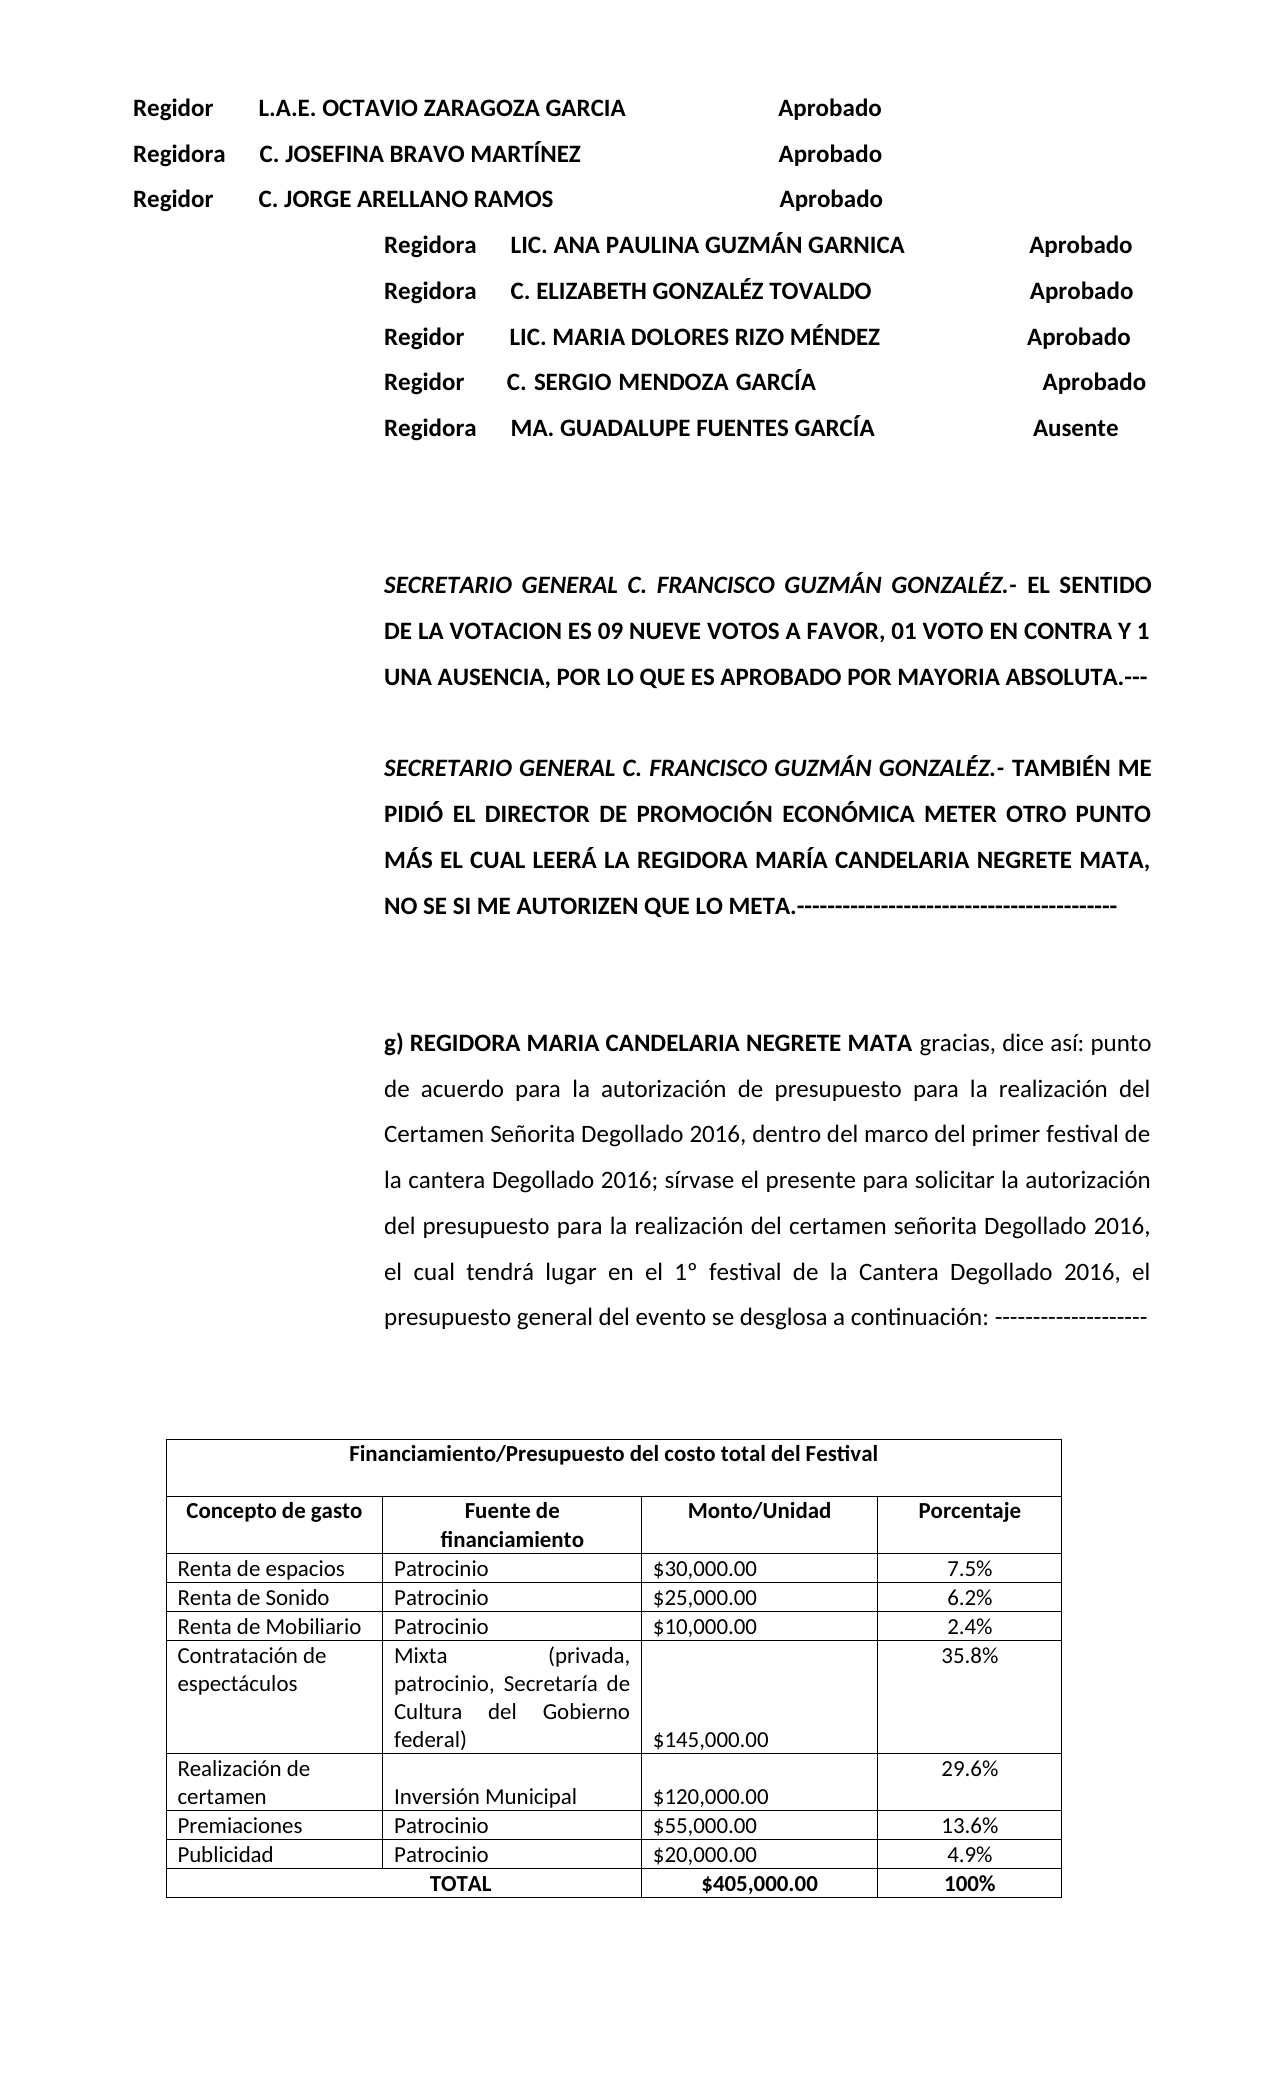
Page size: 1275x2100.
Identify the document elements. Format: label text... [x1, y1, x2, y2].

table_cell 13.6% [878, 1811, 1061, 1839]
table_cell Porcentaje [878, 1497, 1061, 1553]
table_cell 7.5% [878, 1554, 1061, 1582]
table_cell Patrocinio [383, 1554, 641, 1582]
table_cell Mixta (privada, patrocinio, Secretaría de Cultura del Gobierno federal) [383, 1641, 641, 1753]
text Regidor C. JORGE ARELLANO RAMOS Aprobado [133, 184, 886, 214]
table_cell TOTAL [167, 1869, 641, 1897]
table_cell $10,000.00 [642, 1612, 877, 1640]
table_cell 35.8% [878, 1641, 1061, 1753]
text Regidor LIC. MARIA DOLORES RIZO MÉNDEZ Aprobado [384, 321, 1152, 351]
text SECRETARIO GENERAL C. FRANCISCO GUZMÁN GONZALÉZ.- TAMBIÉN ME PIDIÓ EL DIRECTOR DE PROMOCIÓN ECONÓMICA METER OTRO PUNTO MÁS EL CUAL LEERÁ LA REGIDORA MARÍA CANDELARIA NEGRETE MATA, NO SE SI ME AUTORIZEN QUE LO META.------------------------------------------ [384, 753, 1152, 920]
table_cell Renta de Sonido [167, 1583, 382, 1611]
table_cell Fuente de financiamiento [383, 1497, 641, 1553]
table_cell 29.6% [878, 1754, 1061, 1810]
table_cell $120,000.00 [642, 1754, 877, 1810]
table_cell Inversión Municipal [383, 1754, 641, 1810]
table_cell $55,000.00 [642, 1811, 877, 1839]
text Regidora LIC. ANA PAULINA GUZMÁN GARNICA Aprobado [384, 229, 1152, 260]
text g) REGIDORA MARIA CANDELARIA NEGRETE MATA gracias, dice así: punto de acuerdo para la autorización de presupuesto para la realización del Certamen Señorita Degollado 2016, dentro del marco del primer festival de la cantera Degollado 2016; sírvase el presente para solicitar la autorización del presupuesto para la realización del certamen señorita Degollado 2016, el cual tendrá lugar en el 1º festival de la Cantera Degollado 2016, el presupuesto general del evento se desglosa a continuación: -------------------- [384, 1027, 1152, 1332]
table_cell Concepto de gasto [167, 1497, 382, 1553]
table_cell Realización de certamen [167, 1754, 382, 1810]
text Regidora C. JOSEFINA BRAVO MARTÍNEZ Aprobado [133, 138, 886, 168]
table_cell Publicidad [167, 1840, 382, 1868]
table_cell Renta de espacios [167, 1554, 382, 1582]
table_header Financiamiento/Presupuesto del costo total del Festival [167, 1440, 1061, 1496]
table_cell Patrocinio [383, 1583, 641, 1611]
table_cell 2.4% [878, 1612, 1061, 1640]
table_cell Premiaciones [167, 1811, 382, 1839]
text SECRETARIO GENERAL C. FRANCISCO GUZMÁN GONZALÉZ.- EL SENTIDO DE LA VOTACION ES 09 NUEVE VOTOS A FAVOR, 01 VOTO EN CONTRA Y 1 UNA AUSENCIA, POR LO QUE ES APROBADO POR MAYORIA ABSOLUTA.--- [384, 570, 1152, 692]
table_cell Patrocinio [383, 1811, 641, 1839]
table_cell Patrocinio [383, 1840, 641, 1868]
table_cell Renta de Mobiliario [167, 1612, 382, 1640]
table_cell $20,000.00 [642, 1840, 877, 1868]
text Regidor C. SERGIO MENDOZA GARCÍA Aprobado Regidora MA. GUADALUPE FUENTES GARCÍA Ausente [384, 367, 1152, 443]
table_cell Patrocinio [383, 1612, 641, 1640]
table_cell 4.9% [878, 1840, 1061, 1868]
table_cell $405,000.00 [642, 1869, 877, 1897]
table_cell 6.2% [878, 1583, 1061, 1611]
table_cell $25,000.00 [642, 1583, 877, 1611]
table_cell Monto/Unidad [642, 1497, 877, 1553]
table_cell 100% [878, 1869, 1061, 1897]
text Regidor L.A.E. OCTAVIO ZARAGOZA GARCIA Aprobado [133, 92, 886, 123]
table_cell $145,000.00 [642, 1641, 877, 1753]
table_cell $30,000.00 [642, 1554, 877, 1582]
table_cell Contratación de espectáculos [167, 1641, 382, 1753]
text Regidora C. ELIZABETH GONZALÉZ TOVALDO Aprobado [384, 275, 1152, 306]
